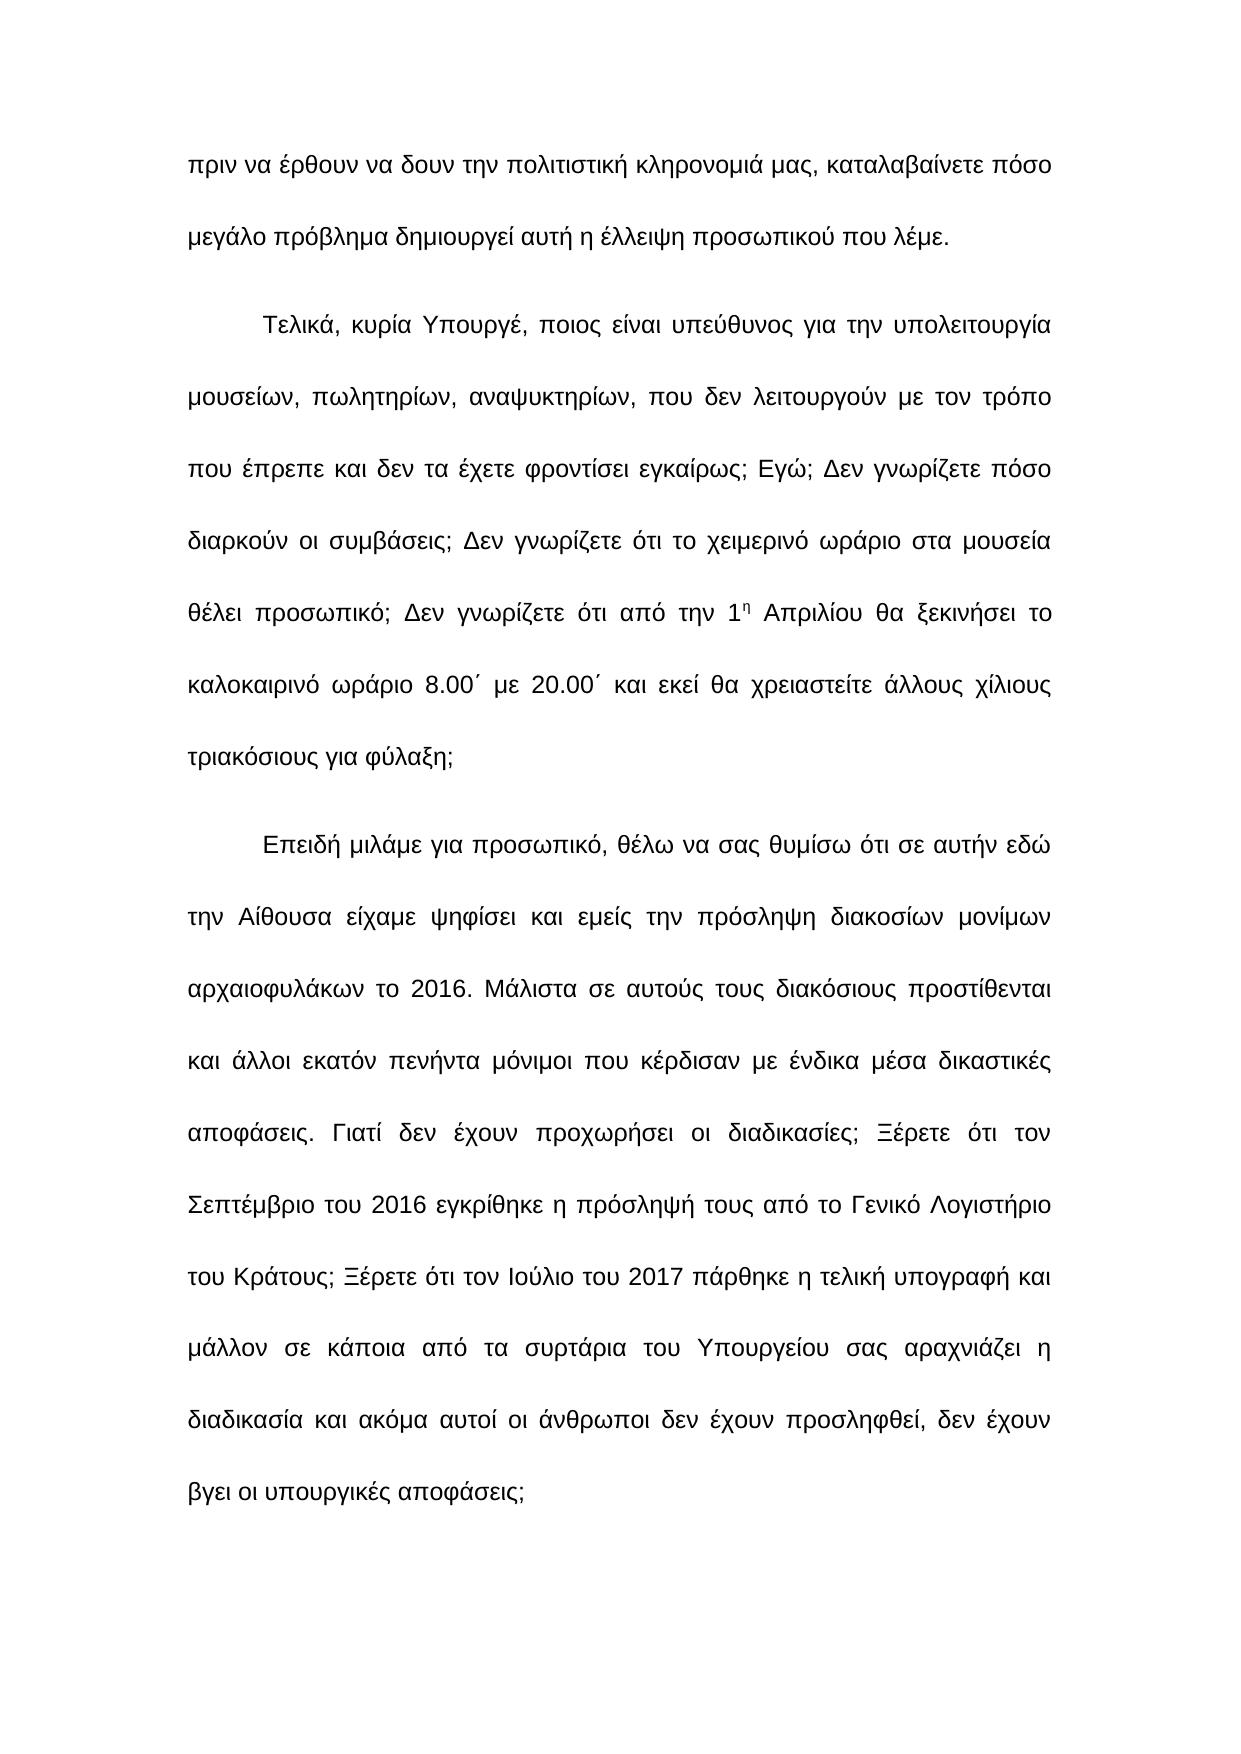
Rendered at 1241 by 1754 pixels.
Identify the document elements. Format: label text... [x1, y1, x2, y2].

text Επειδή μιλάμε για προσωπικό, θέλω να σας θυμίσω ότι σε αυτήν εδώ την Αίθουσα είχαμε ψηφίσει και εμείς την πρόσληψη διακοσίων μονίμων αρχαιοφυλάκων το 2016. Μάλιστα σε αυτούς τους διακόσιους προστίθενται και άλλοι εκατόν πενήντα μόνιμοι που κέρδισαν με ένδικα μέσα δικαστικές αποφάσεις. Γιατί δεν έχουν προχωρήσει οι διαδικασίες; Ξέρετε ότι τον Σεπτέμβριο του 2016 εγκρίθηκε η πρόσληψή τους από το Γενικό Λογιστήριο του Κράτους; Ξέρετε ότι τον Ιούλιο του 2017 πάρθηκε η τελική υπογραφή και μάλλον σε κάποια από τα συρτάρια του Υπουργείου σας αραχνιάζει η διαδικασία και ακόμα αυτοί οι άνθρωποι δεν έχουν προσληφθεί, δεν έχουν βγει οι υπουργικές αποφάσεις; [187, 830, 1053, 1506]
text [187, 150, 1053, 251]
text Τελικά, κυρία Υπουργέ, ποιος είναι υπεύθυνος για την υπολειτουργία μουσείων, πωλητηρίων, αναψυκτηρίων, που δεν λειτουργούν με τον τρόπο που έπρεπε και δεν τα έχετε φροντίσει εγκαίρως; Εγώ; Δεν γνωρίζετε πόσο διαρκούν οι συμβάσεις; Δεν γνωρίζετε ότι το χειμερινό ωράριο στα μουσεία θέλει προσωπικό; Δεν γνωρίζετε ότι από την 1η Απριλίου θα ξεκινήσει το καλοκαιρινό ωράριο 8.00΄ με 20.00΄ και εκεί θα χρειαστείτε άλλους χίλιους τριακόσιους για φύλαξη; [187, 310, 1053, 770]
